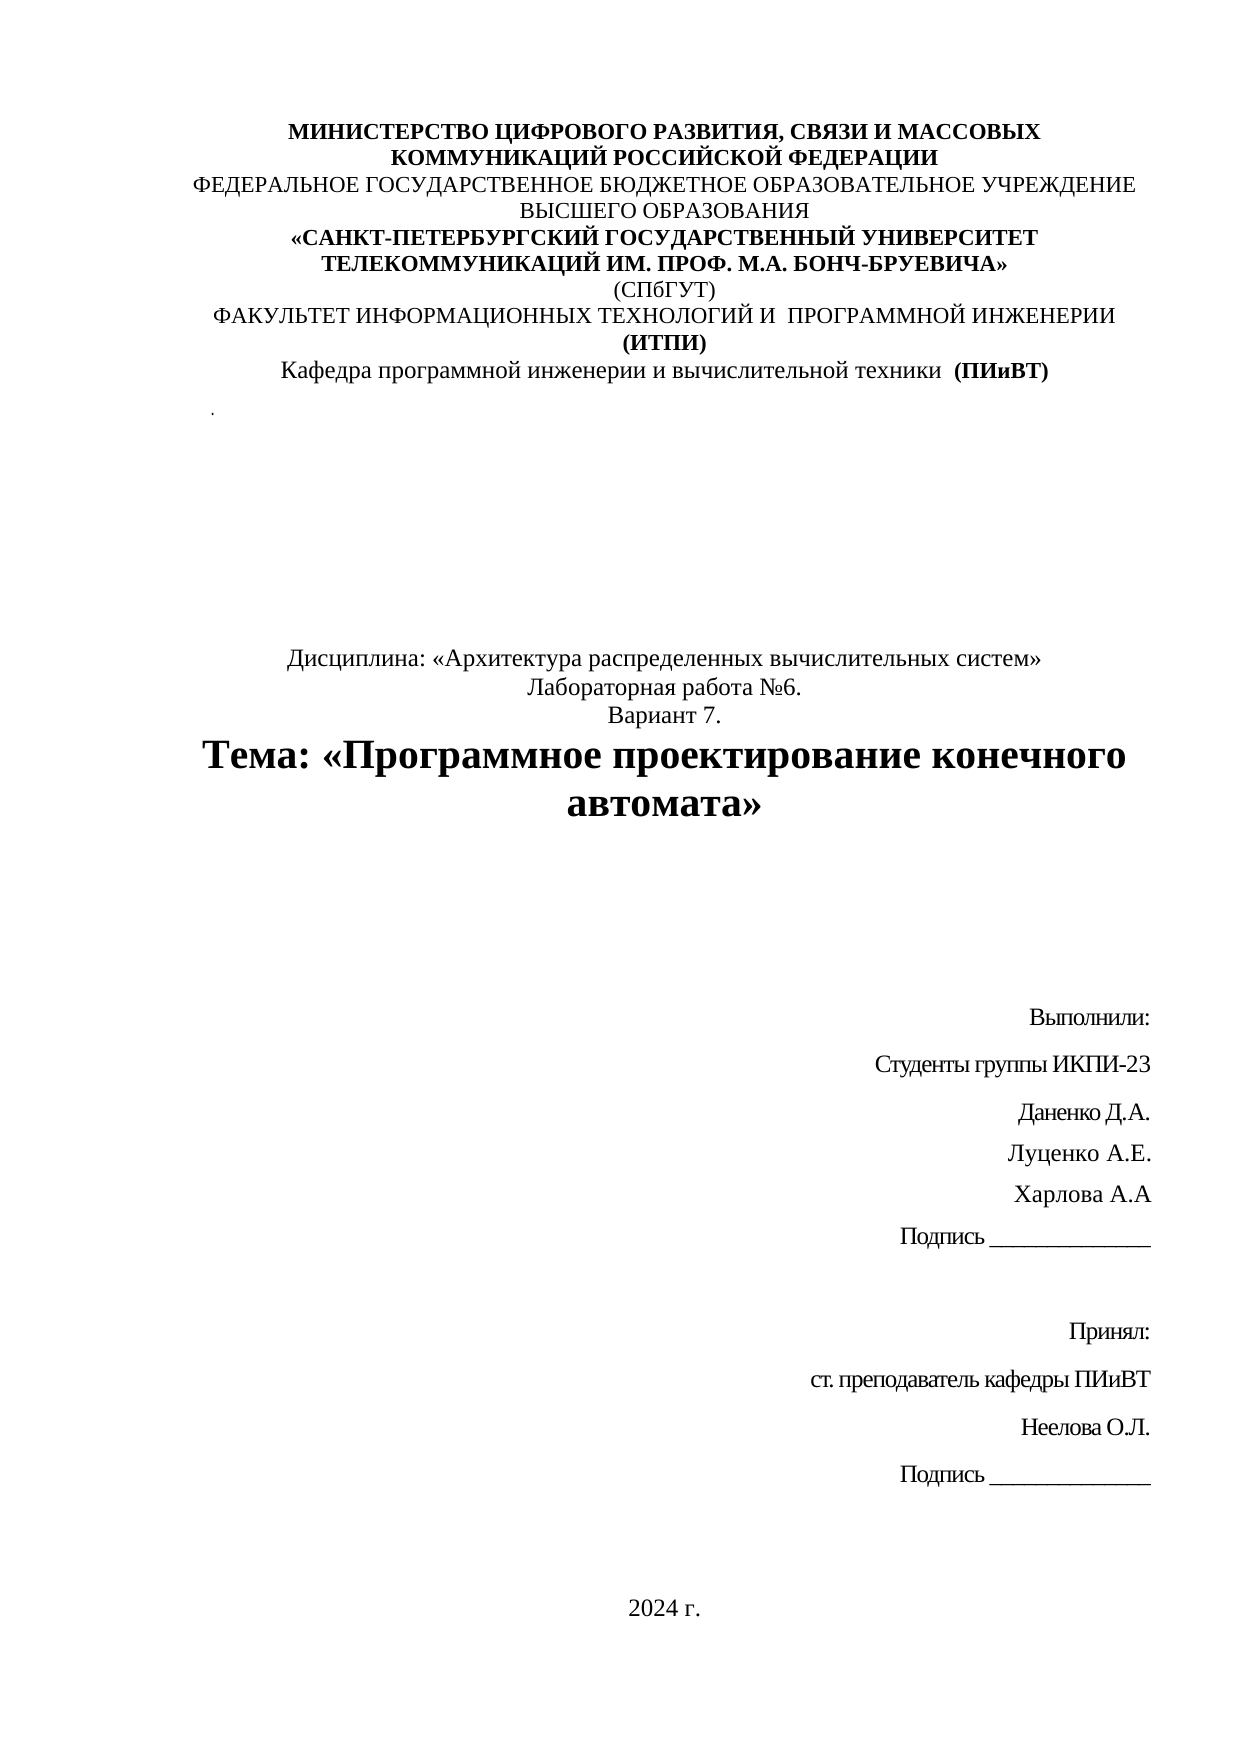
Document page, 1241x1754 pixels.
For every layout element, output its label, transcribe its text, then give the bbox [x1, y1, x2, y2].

title Выполнили: [177, 1002, 1152, 1030]
title Принял: [177, 1316, 1152, 1345]
text Тема: «Программное проектирование конечного автомата» [177, 729, 1152, 825]
title Неелова О.Л. [177, 1412, 1152, 1440]
text ФАКУЛЬТЕТ ИНФОРМАЦИОННЫХ ТЕХНОЛОГИЙ И ПРОГРАММНОЙ ИНЖЕНЕРИИ (ИТПИ) [177, 303, 1152, 355]
title Даненко Д.А. [177, 1097, 1152, 1126]
title Студенты группы ИКПИ-23 [177, 1049, 1152, 1078]
text (СПбГУТ) [177, 276, 1152, 303]
text Харлова А.А [177, 1179, 1152, 1208]
text Луценко А.Е. [177, 1138, 1152, 1167]
text ФЕДЕРАЛЬНОЕ ГОСУДАРСТВЕННОЕ БЮДЖЕТНОЕ ОБРАЗОВАТЕЛЬНОЕ УЧРЕЖДЕНИЕ ВЫСШЕГО ОБРАЗОВАНИЯ [177, 171, 1152, 223]
title Подпись ______________ [177, 1221, 1152, 1249]
title ст. преподаватель кафедры ПИиВТ [177, 1364, 1152, 1393]
text «САНКТ-ПЕТЕРБУРГСКИЙ ГОСУДАРСТВЕННЫЙ УНИВЕРСИТЕТ ТЕЛЕКОММУНИКАЦИЙ ИМ. ПРОФ. М.А. БОНЧ-БРУЕВИЧА» [177, 223, 1152, 276]
text Кафедра программной инженерии и вычислительной техники (ПИиВТ) [177, 355, 1152, 384]
text Дисциплина: «Архитектура распределенных вычислительных систем» [177, 643, 1152, 672]
text Вариант 7. [177, 700, 1152, 729]
text 2024 г. [177, 1593, 1152, 1622]
title Подпись ______________ [177, 1459, 1152, 1488]
text МИНИСТЕРСТВО ЦИФРОВОГО РАЗВИТИЯ, СВЯЗИ И МАССОВЫХ КОММУНИКАЦИЙ РОССИЙСКОЙ ФЕДЕРАЦИИ [177, 118, 1152, 171]
text Лабораторная работа №6. [177, 672, 1152, 700]
